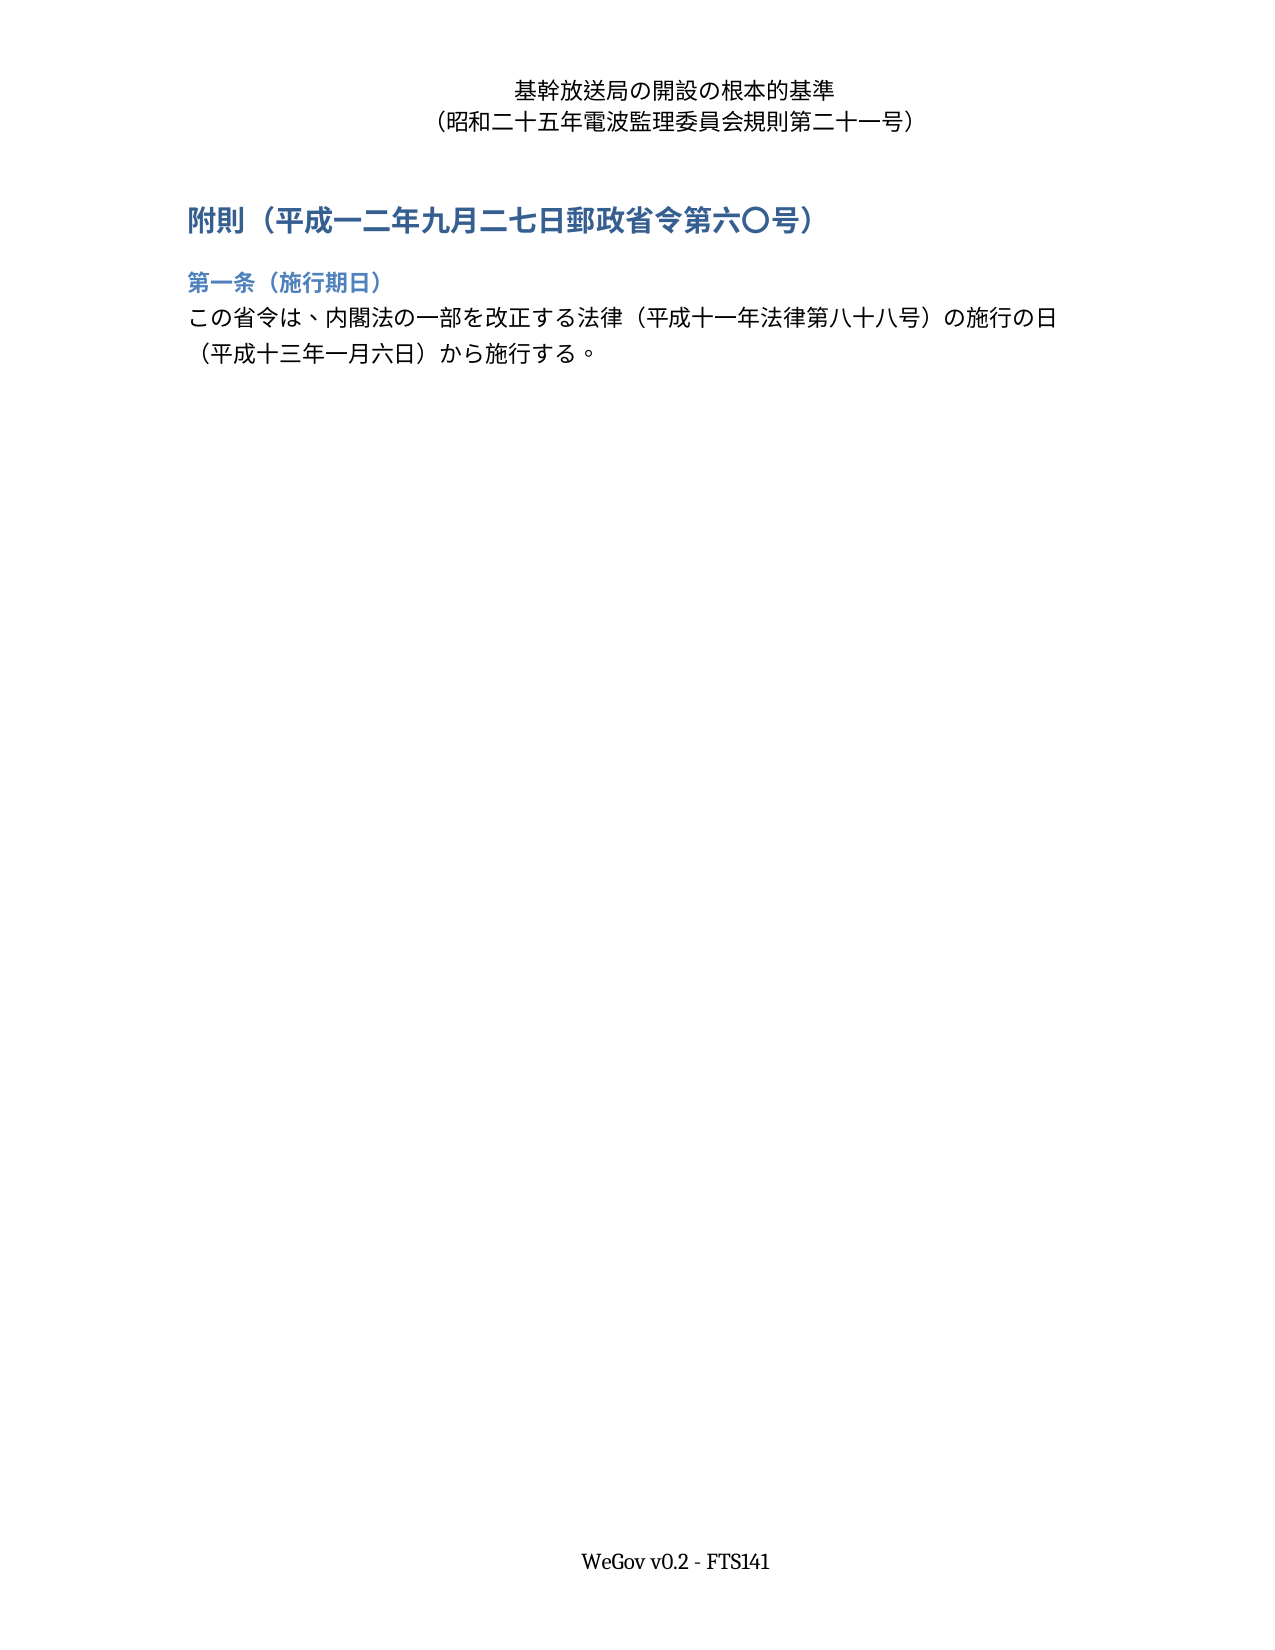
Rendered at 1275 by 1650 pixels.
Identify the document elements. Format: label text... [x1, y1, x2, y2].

subtitle 第一条（施行期日） [187, 266, 1087, 298]
text この省令は、内閣法の一部を改正する法律（平成十一年法律第八十八号）の施行の日（平成十三年一月六日）から施行する。 [187, 302, 1087, 369]
subtitle 附則（平成一二年九月二七日郵政省令第六〇号） [187, 200, 1087, 240]
